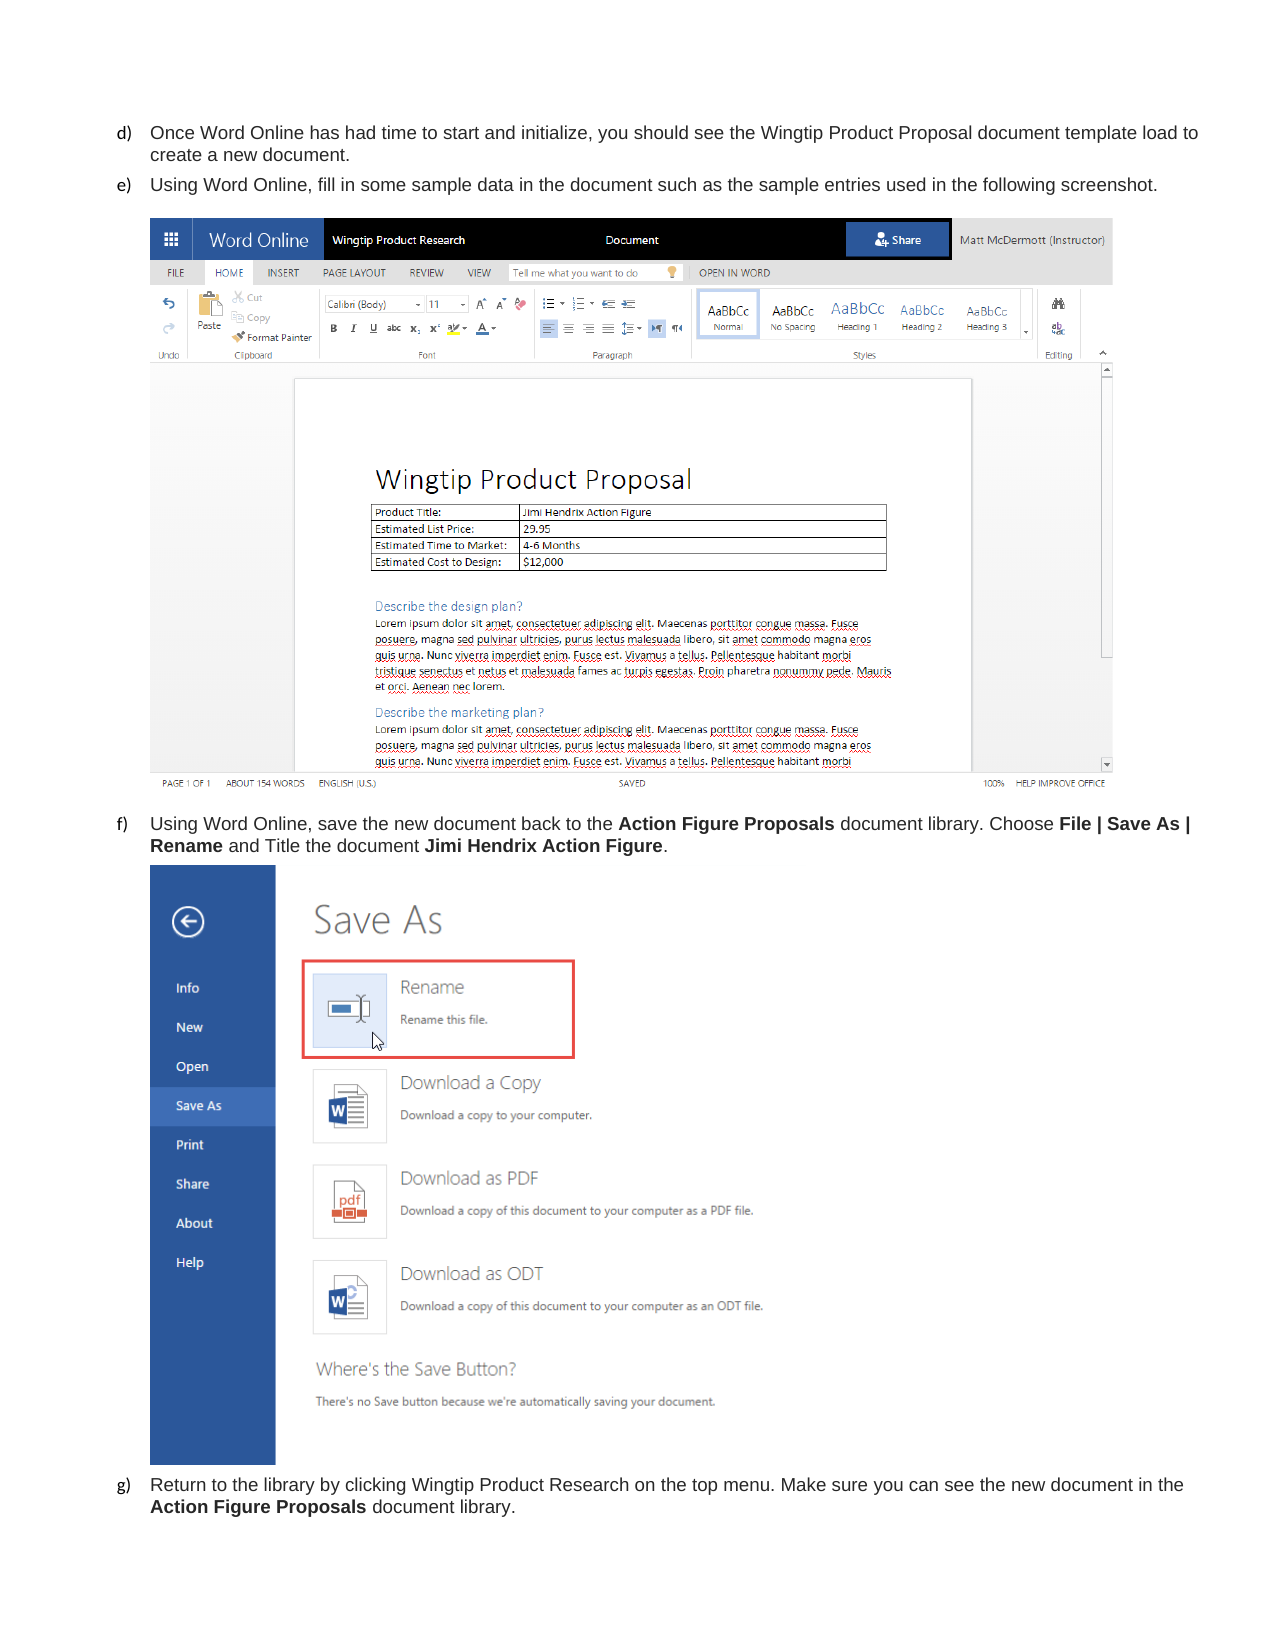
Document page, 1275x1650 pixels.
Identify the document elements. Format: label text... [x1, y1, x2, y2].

text Using Word Online, fill in some sample data in the document such as the sample entries used in the following screenshot. [117, 174, 1200, 197]
text Using Word Online, save the new document back to the Action Figure Proposals document library. Choose File | Save As | Rename and Title the document Jimi Hendrix Action Figure. [117, 812, 1200, 857]
text Return to the library by clicking Wingtip Product Research on the top menu. Make sure you can see the new document in the Action Figure Proposals document library. [117, 1473, 1200, 1518]
picture [150, 865, 807, 1465]
picture [150, 218, 1113, 791]
text Once Word Online has had time to start and initialize, you should see the Wingtip Product Proposal document template load to create a new document. [117, 121, 1200, 165]
